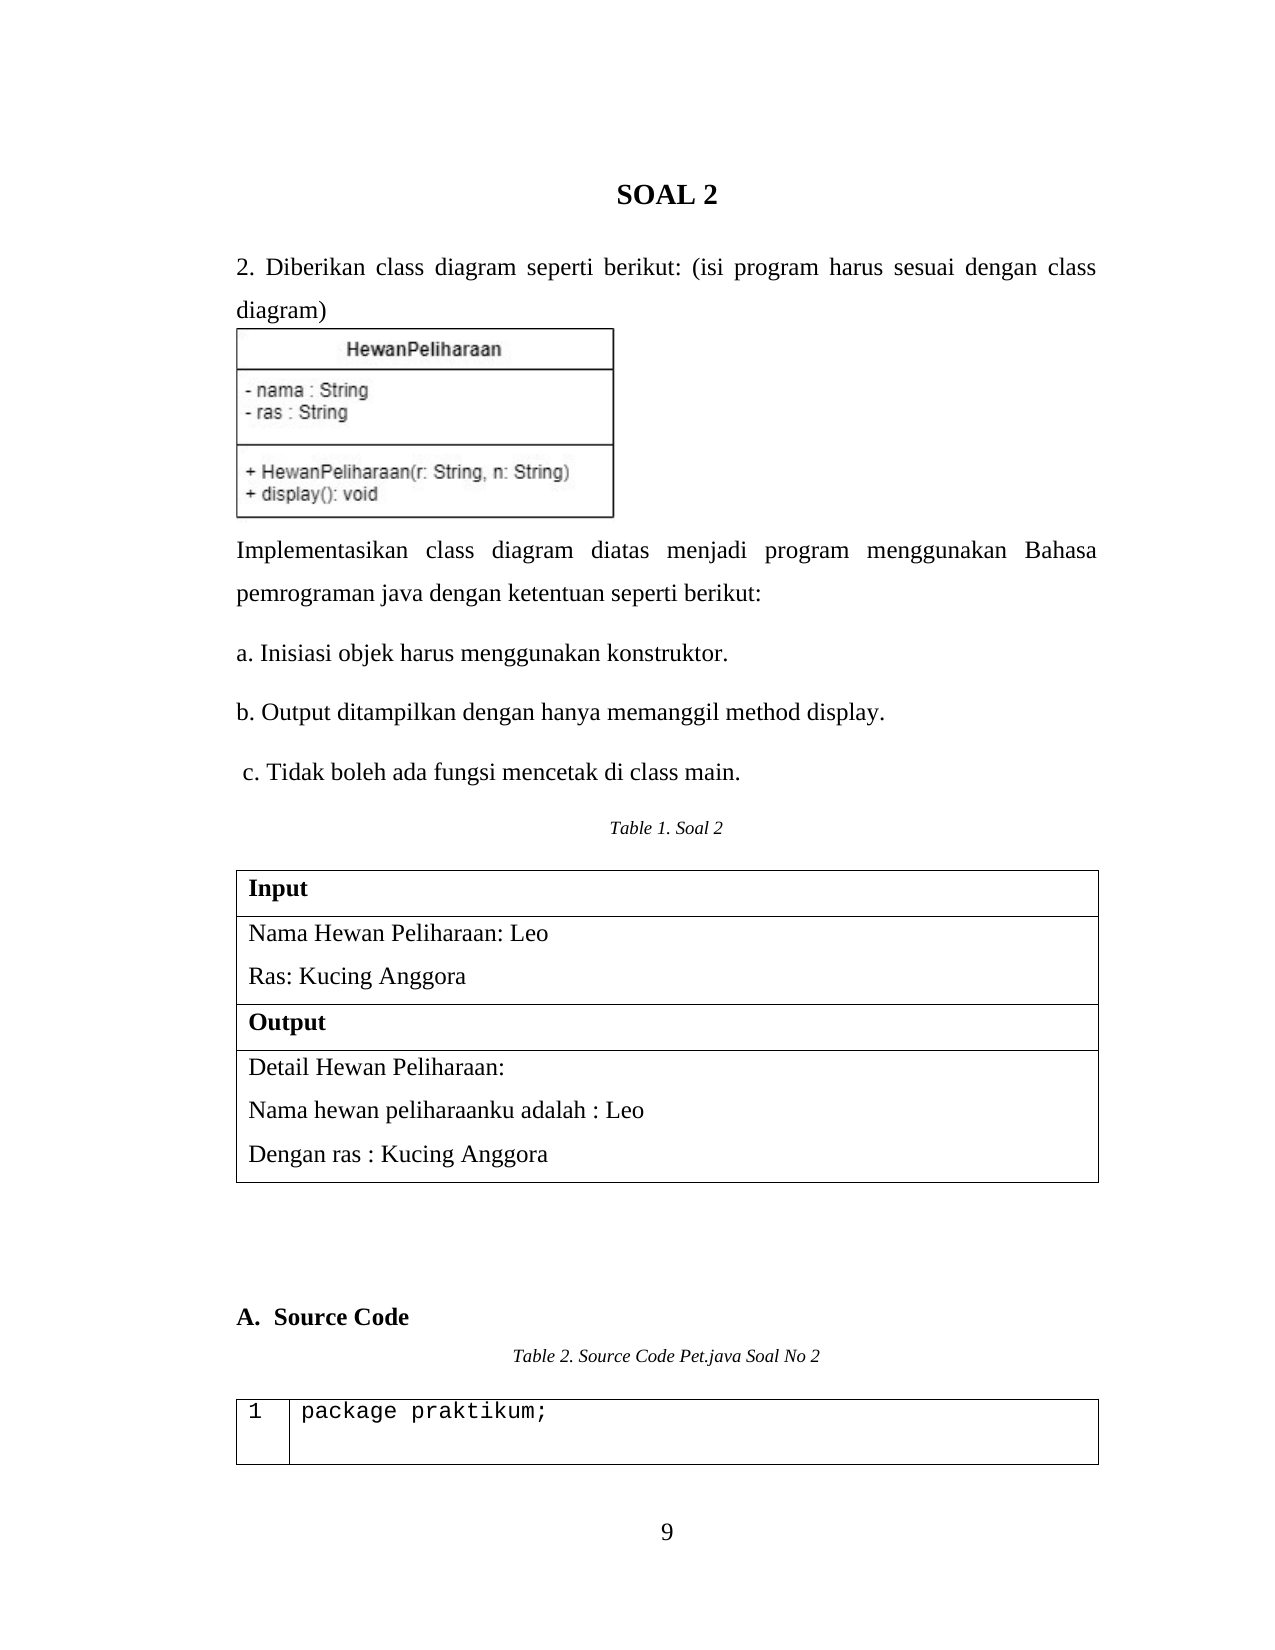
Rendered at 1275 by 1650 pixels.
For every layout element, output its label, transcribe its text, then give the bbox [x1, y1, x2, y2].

text b. Output ditampilkan dengan hanya memanggil method display. [236, 697, 1098, 726]
table_cell Detail Hewan Peliharaan: Nama hewan peliharaanku adalah : Leo Dengan ras : Kucing Anggora [237, 1051, 1098, 1182]
picture [236, 328, 616, 523]
table_cell Nama Hewan Peliharaan: Leo Ras: Kucing Anggora [237, 917, 1098, 1004]
text Implementasikan class diagram diatas menjadi program menggunakan Bahasa pemrograman java dengan ketentuan seperti berikut: [236, 535, 1098, 607]
text Table 1. Soal 2 [236, 817, 1098, 839]
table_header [290, 1400, 1098, 1464]
text c. Tidak boleh ada fungsi mencetak di class main. [236, 757, 1098, 786]
subtitle SOAL 2 [236, 177, 1098, 211]
table_cell Output [237, 1005, 1098, 1050]
text a. Inisiasi objek harus menggunakan konstruktor. [236, 638, 1098, 666]
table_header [237, 1400, 289, 1464]
text Table 2. Source Code Pet.java Soal No 2 [236, 1345, 1098, 1367]
text 2. Diberikan class diagram seperti berikut: (isi program harus sesuai dengan class diagram) [236, 252, 1098, 324]
table_header Input [237, 871, 1098, 916]
subtitle Source Code [236, 1302, 1098, 1331]
